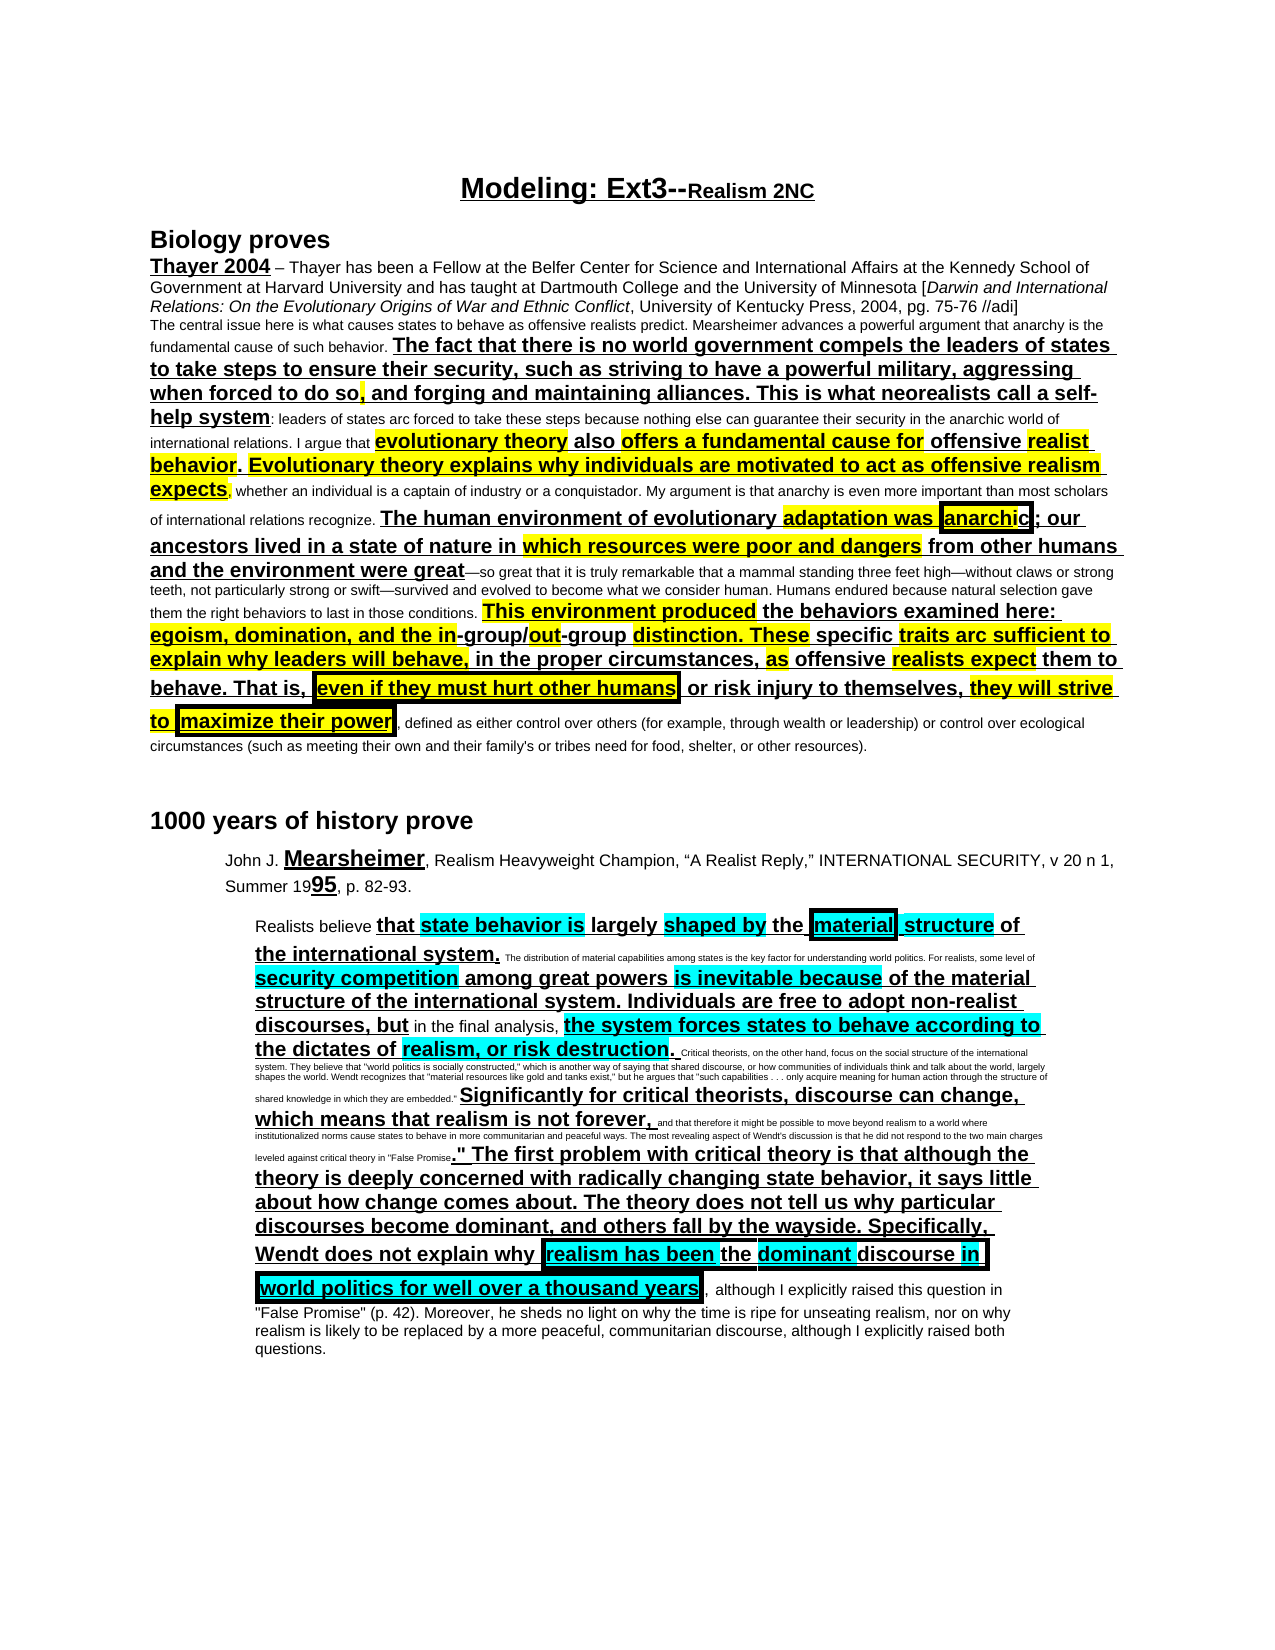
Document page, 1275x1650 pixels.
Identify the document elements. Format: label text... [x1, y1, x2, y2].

text Thayer 2004 – Thayer has been a Fellow at the Belfer Center for Science and International Affairs at the Kennedy School of Government at Harvard University and has taught at Dartmouth College and the University of Minnesota [Darwin and International Relations: On the Evolutionary Origins of War and Ethnic Conflict, University of Kentucky Press, 2004, pg. 75-76 //adi] [150, 254, 1125, 316]
subtitle Modeling: Ext3--Realism 2NC [150, 171, 1125, 204]
text The central issue here is what causes states to behave as offensive realists predict. Mearsheimer advances a powerful argument that anarchy is the fundamental cause of such behavior. The fact that there is no world government compels the leaders of states to take steps to ensure their security, such as striving to have a powerful military, aggressing when forced to do so, and forging and maintaining alliances. This is what neorealists call a self-help system: leaders of states arc forced to take these steps because nothing else can guarantee their security in the anarchic world of international relations. I argue that evolutionary theory also offers a fundamental cause for offensive realist behavior. Evolutionary theory explains why individuals are motivated to act as offensive realism expects, whether an individual is a captain of industry or a conquistador. My argument is that anarchy is even more important than most scholars of international relations recognize. The human environment of evolutionary adaptation was anarchic; our ancestors lived in a state of nature in which resources were poor and dangers from other humans and the environment were great—so great that it is truly remarkable that a mammal standing three feet high—without claws or strong teeth, not particularly strong or swift—survived and evolved to become what we consider human. Humans endured because natural selection gave them the right behaviors to last in those conditions. This environment produced the behaviors examined here: egoism, domination, and the in-group/out-group distinction. These specific traits arc sufficient to explain why leaders will behave, in the proper circumstances, as offensive realists expect them to behave. That is, even if they must hurt other humans or risk injury to themselves, they will strive to maximize their power, defined as either control over others (for example, through wealth or leadership) or control over ecological circumstances (such as meeting their own and their family's or tribes need for food, shelter, or other resources). [150, 316, 1125, 754]
subtitle Biology proves [150, 225, 1125, 254]
subtitle 1000 years of history prove [150, 806, 1125, 835]
text Realists believe that state behavior is largely shaped by the material structure of the international system. The distribution of material capabilities among states is the key factor for understanding world politics. For realists, some level of security competition among great powers is inevitable because of the material structure of the international system. Individuals are free to adopt non-realist discourses, but in the final analysis, the system forces states to behave according to the dictates of realism, or risk destruction. Critical theorists, on the other hand, focus on the social structure of the international system. They believe that "world politics is socially constructed," which is another way of saying that shared discourse, or how communities of individuals think and talk about the world, largely shapes the world. Wendt recognizes that "material resources like gold and tanks exist," but he argues that "such capabilities . . . only acquire meaning for human action through the structure of shared knowledge in which they are embedded." Significantly for critical theorists, discourse can change, which means that realism is not forever, and that therefore it might be possible to move beyond realism to a world where institutionalized norms cause states to behave in more communitarian and peaceful ways. The most revealing aspect of Wendt's discussion is that he did not respond to the two main charges leveled against critical theory in "False Promise." The first problem with critical theory is that although the theory is deeply concerned with radically changing state behavior, it says little about how change comes about. The theory does not tell us why particular discourses become dominant, and others fall by the wayside. Specifically, Wendt does not explain why realism has been the dominant discourse in world politics for well over a thousand years, although I explicitly raised this question in "False Promise" (p. 42). Moreover, he sheds no light on why the time is ripe for unseating realism, nor on why realism is likely to be replaced by a more peaceful, communitarian discourse, although I explicitly raised both questions. [255, 908, 1050, 1358]
text John J. Mearsheimer, Realism Heavyweight Champion, “A Realist Reply,” International Security, v 20 n 1, Summer 1995, p. 82-93. [225, 844, 1125, 897]
